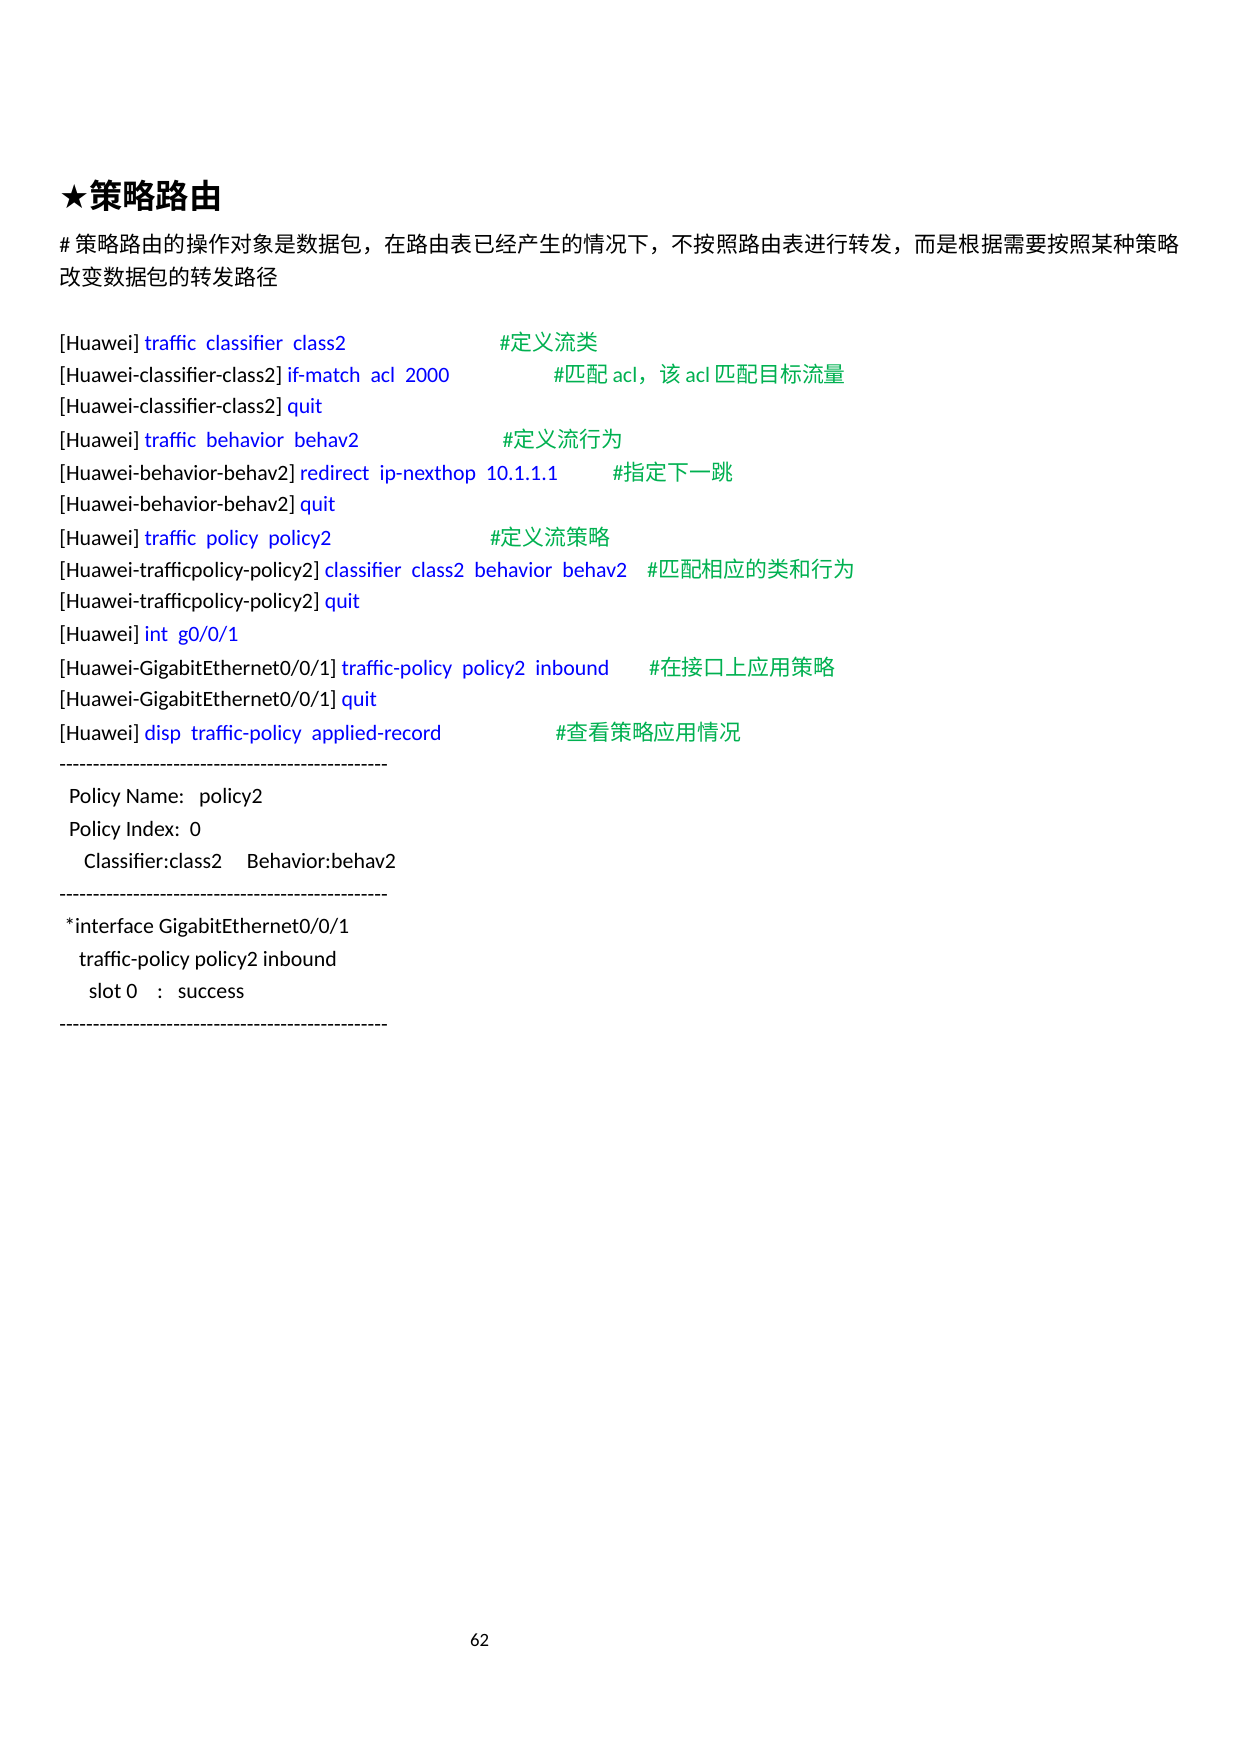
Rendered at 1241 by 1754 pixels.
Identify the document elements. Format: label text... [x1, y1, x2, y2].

text [Huawei] disp traffic-policy applied-record #查看策略应用情况 [59, 714, 1181, 747]
text ------------------------------------------------- [59, 747, 1181, 779]
text [Huawei-GigabitEthernet0/0/1] quit [59, 682, 1181, 714]
text [Huawei-behavior-behav2] quit [59, 487, 1181, 519]
text Policy Name: policy2 [59, 779, 1181, 812]
text Policy Index: 0 [59, 812, 1181, 844]
text [Huawei-GigabitEthernet0/0/1] traffic-policy policy2 inbound #在接口上应用策略 [59, 649, 1181, 682]
text [Huawei] traffic behavior behav2 #定义流行为 [59, 422, 1181, 454]
text [Huawei] int g0/0/1 [59, 617, 1181, 649]
text ★策略路由 [59, 162, 1181, 227]
text ------------------------------------------------- [59, 1007, 1181, 1039]
text traffic-policy policy2 inbound [59, 942, 1181, 974]
text [Huawei-behavior-behav2] redirect ip-nexthop 10.1.1.1 #指定下一跳 [59, 454, 1181, 487]
text [Huawei-trafficpolicy-policy2] classifier class2 behavior behav2 #匹配相应的类和行为 [59, 552, 1181, 584]
text Classifier:class2 Behavior:behav2 [59, 844, 1181, 877]
text [Huawei-classifier-class2] if-match acl 2000 #匹配acl，该acl匹配目标流量 [59, 357, 1181, 389]
text [Huawei-classifier-class2] quit [59, 389, 1181, 422]
text [Huawei] traffic classifier class2 #定义流类 [59, 324, 1181, 357]
text *interface GigabitEthernet0/0/1 [59, 909, 1181, 942]
text # 策略路由的操作对象是数据包，在路由表已经产生的情况下，不按照路由表进行转发，而是根据需要按照某种策略改变数据包的转发路径 [59, 227, 1181, 292]
text [Huawei-trafficpolicy-policy2] quit [59, 584, 1181, 617]
text slot 0 : success [59, 974, 1181, 1007]
text ------------------------------------------------- [59, 877, 1181, 909]
text [Huawei] traffic policy policy2 #定义流策略 [59, 519, 1181, 552]
